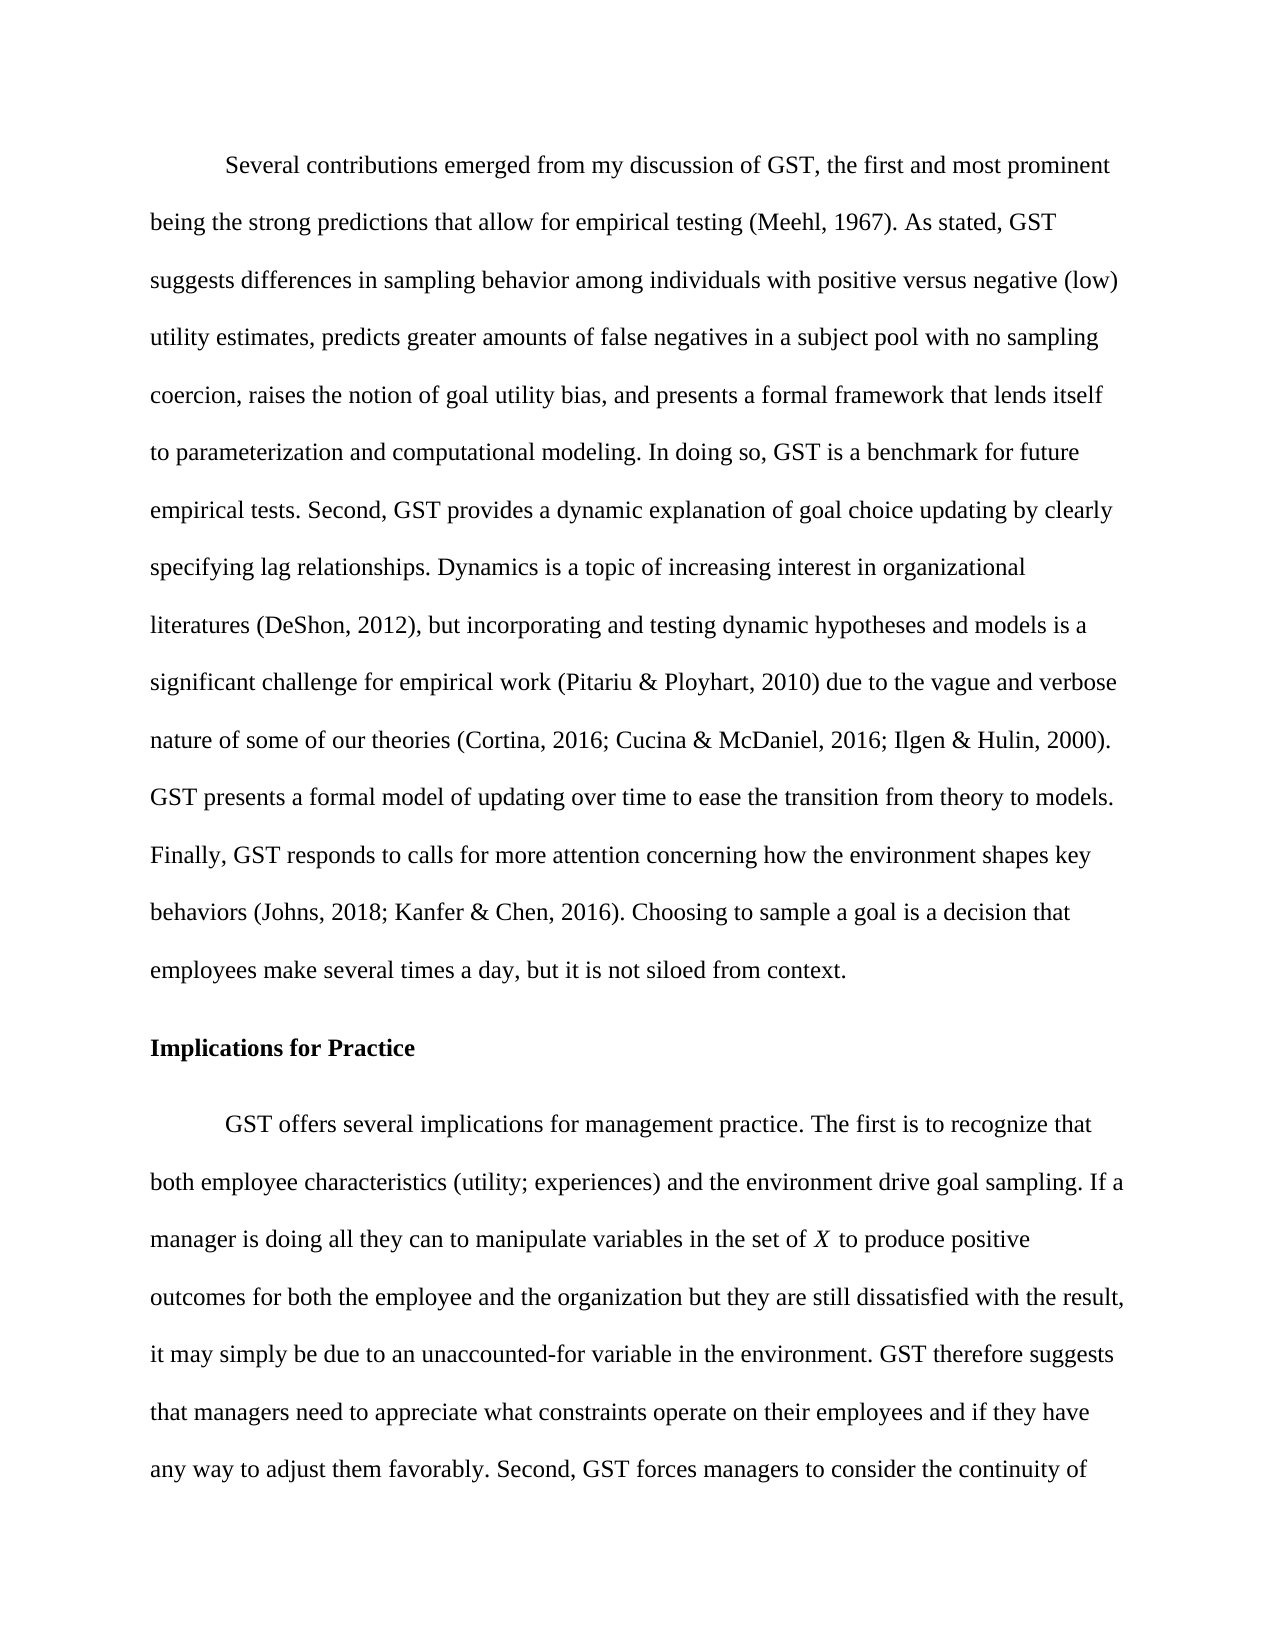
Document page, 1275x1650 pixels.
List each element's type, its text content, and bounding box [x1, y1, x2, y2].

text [150, 1109, 1125, 1483]
subtitle Implications for Practice [150, 1033, 1125, 1062]
text Several contributions emerged from my discussion of GST, the first and most prominent being the strong predictions that allow for empirical testing (Meehl, 1967). As stated, GST suggests differences in sampling behavior among individuals with positive versus negative (low) utility estimates, predicts greater amounts of false negatives in a subject pool with no sampling coercion, raises the notion of goal utility bias, and presents a formal framework that lends itself to parameterization and computational modeling. In doing so, GST is a benchmark for future empirical tests. Second, GST provides a dynamic explanation of goal choice updating by clearly specifying lag relationships. Dynamics is a topic of increasing interest in organizational literatures (DeShon, 2012), but incorporating and testing dynamic hypotheses and models is a significant challenge for empirical work (Pitariu & Ployhart, 2010) due to the vague and verbose nature of some of our theories (Cortina, 2016; Cucina & McDaniel, 2016; Ilgen & Hulin, 2000). GST presents a formal model of updating over time to ease the transition from theory to models. Finally, GST responds to calls for more attention concerning how the environment shapes key behaviors (Johns, 2018; Kanfer & Chen, 2016). Choosing to sample a goal is a decision that employees make several times a day, but it is not siloed from context. [150, 150, 1125, 984]
